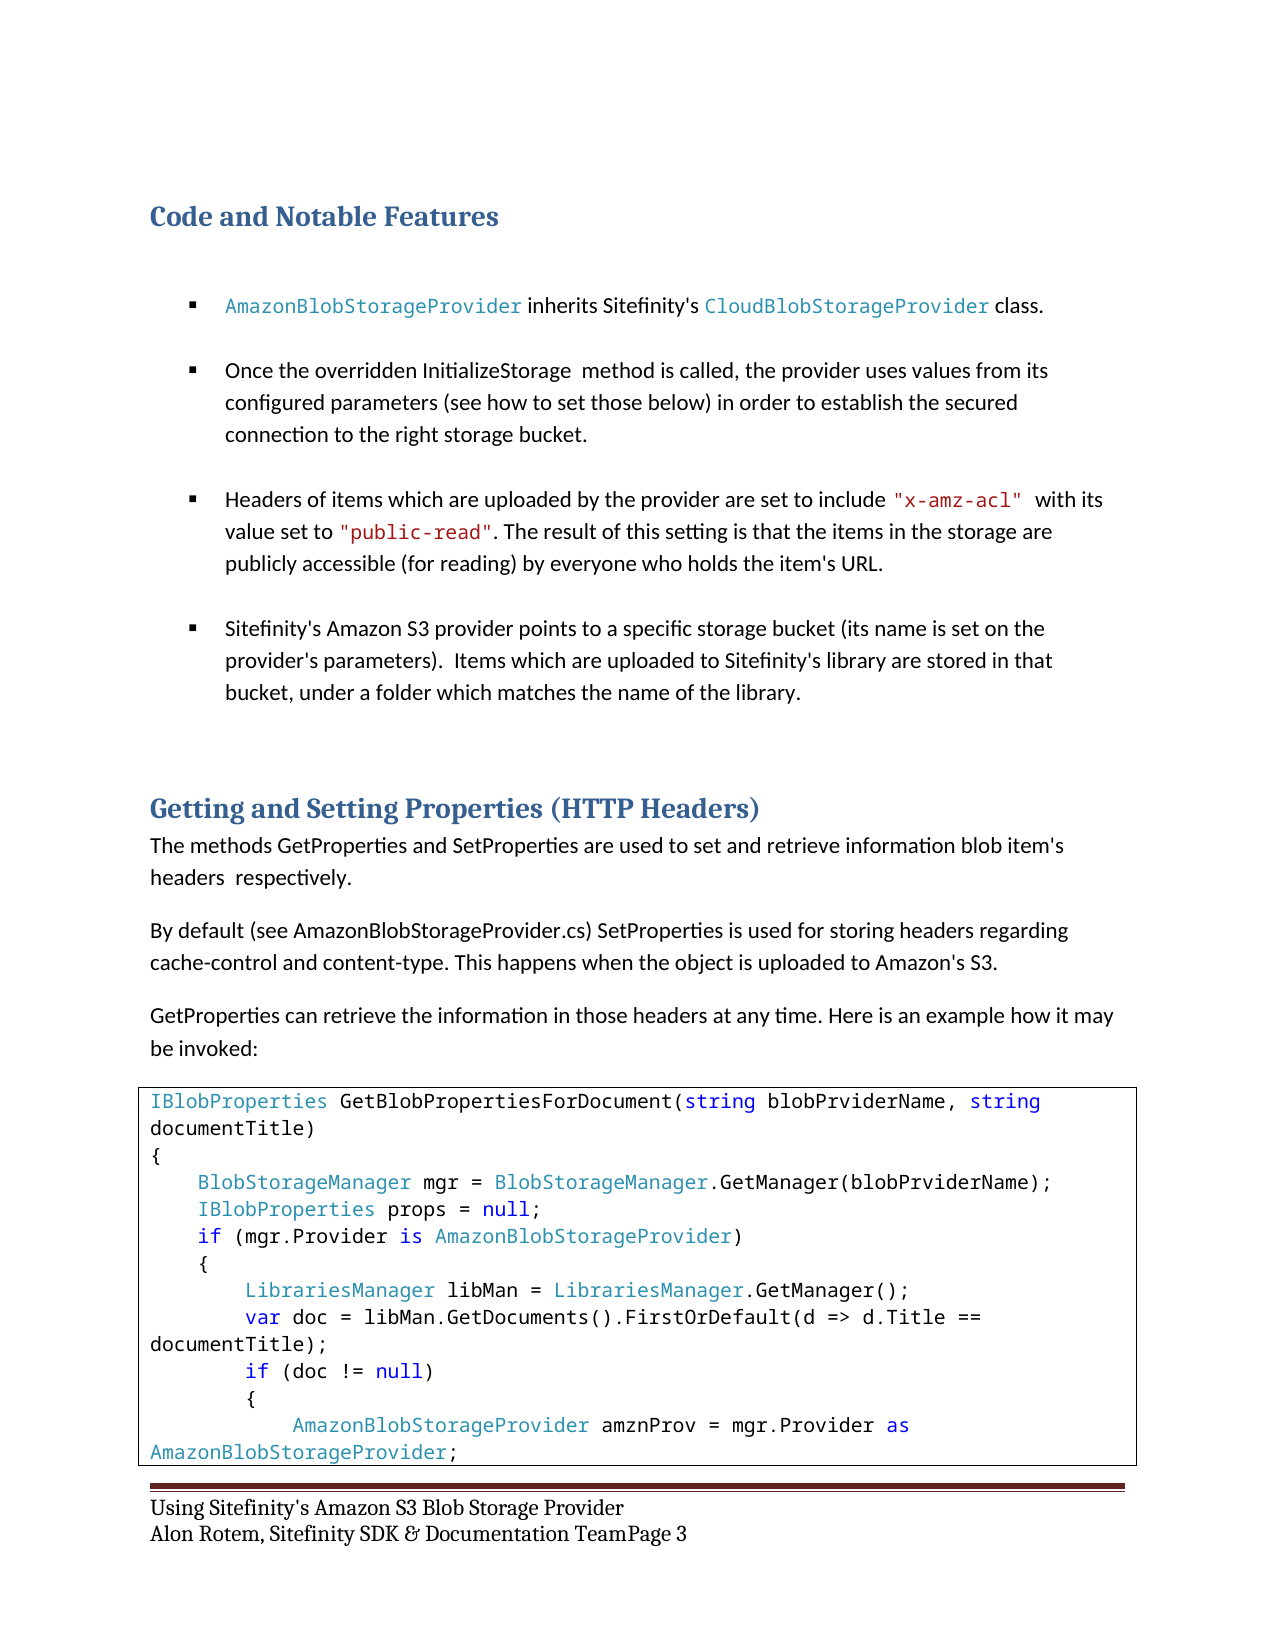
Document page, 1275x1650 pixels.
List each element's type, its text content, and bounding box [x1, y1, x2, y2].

text By default (see AmazonBlobStorageProvider.cs) SetProperties is used for storing headers regarding cache-control and content-type. This happens when the object is uploaded to Amazon's S3. [150, 916, 1125, 976]
list Headers of items which are uploaded by the provider are set to include "x-amz-acl" with its value set to "public-read". The result of this setting is that the items in the storage are publicly accessible (for reading) by everyone who holds the item's URL. [187, 485, 1125, 577]
subtitle Code and Notable Features [150, 200, 1125, 233]
text GetProperties can retrieve the information in those headers at any time. Here is an example how it may be invoked: [150, 1001, 1125, 1062]
text The methods GetProperties and SetProperties are used to set and retrieve information blob item's headers respectively. [150, 831, 1125, 891]
list Once the overridden InitializeStorage method is called, the provider uses values from its configured parameters (see how to set those below) in order to establish the secured connection to the right storage bucket. [187, 356, 1125, 448]
list Sitefinity's Amazon S3 provider points to a specific storage bucket (its name is set on the provider's parameters). Items which are uploaded to Sitefinity's library are stored in that bucket, under a folder which matches the name of the library. [187, 614, 1125, 706]
subtitle Getting and Setting Properties (HTTP Headers) [150, 792, 1125, 826]
list AmazonBlobStorageProvider inherits Sitefinity's CloudBlobStorageProvider class. [187, 292, 1125, 320]
